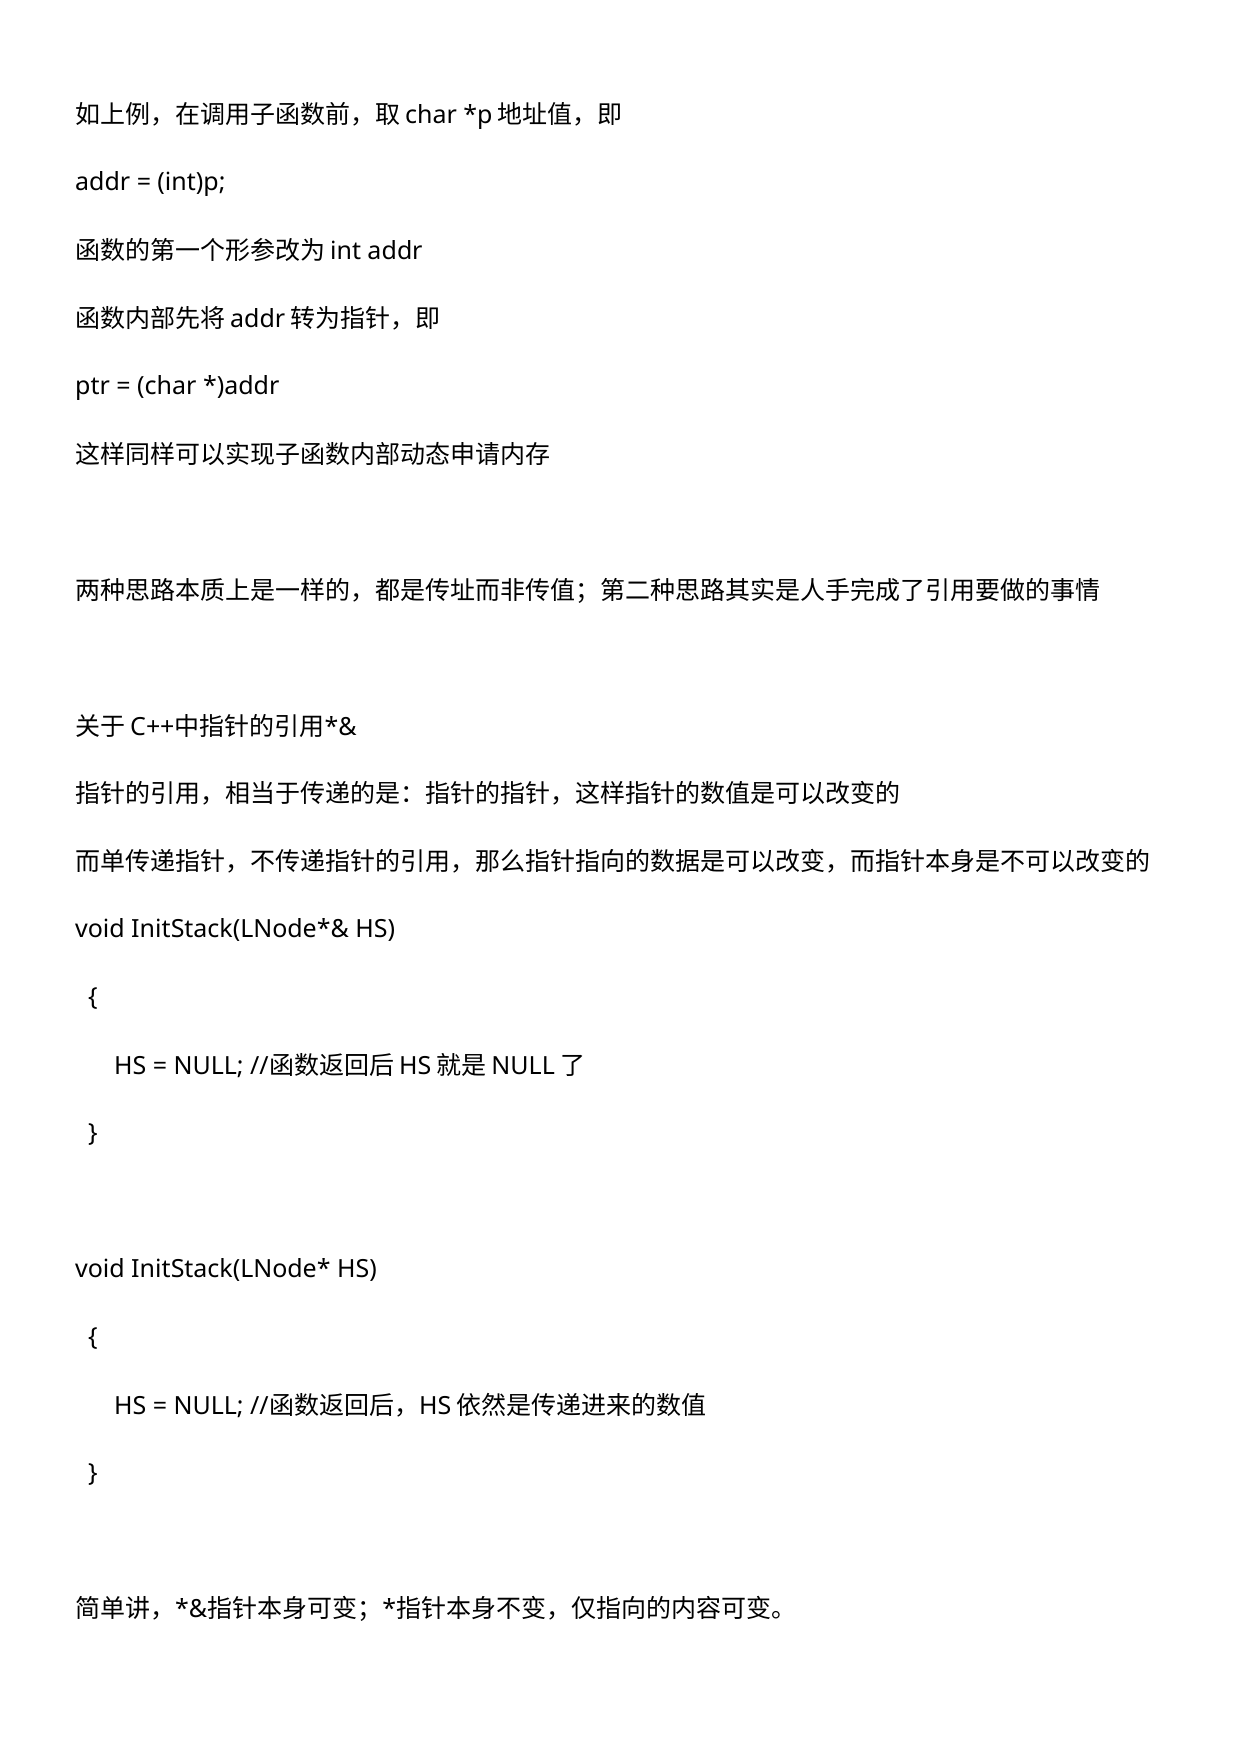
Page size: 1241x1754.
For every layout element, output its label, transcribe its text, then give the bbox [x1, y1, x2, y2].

text void InitStack(LNode* HS) [75, 1233, 1165, 1301]
text HS = NULL; //函数返回后，HS依然是传递进来的数值 [75, 1369, 1165, 1437]
text 关于C++中指针的引用*& [75, 690, 1165, 758]
text HS = NULL; //函数返回后HS就是NULL了 [75, 1030, 1165, 1098]
text 函数的第一个形参改为int addr [75, 215, 1165, 283]
text 这样同样可以实现子函数内部动态申请内存 [75, 418, 1165, 486]
text void InitStack(LNode*& HS) [75, 894, 1165, 962]
text 指针的引用，相当于传递的是：指针的指针，这样指针的数值是可以改变的 [75, 758, 1165, 826]
text { [75, 962, 1165, 1030]
text 函数内部先将addr转为指针，即 [75, 283, 1165, 351]
text 简单讲，*&指针本身可变；*指针本身不变，仅指向的内容可变。 [75, 1573, 1165, 1641]
text 如上例，在调用子函数前，取char *p地址值，即 [75, 79, 1165, 147]
text { [75, 1301, 1165, 1369]
text } [75, 1437, 1165, 1505]
text 两种思路本质上是一样的，都是传址而非传值；第二种思路其实是人手完成了引用要做的事情 [75, 554, 1165, 622]
text addr = (int)p; [75, 147, 1165, 215]
text ptr = (char *)addr [75, 351, 1165, 418]
text } [75, 1098, 1165, 1166]
text 而单传递指针，不传递指针的引用，那么指针指向的数据是可以改变，而指针本身是不可以改变的 [75, 826, 1165, 894]
